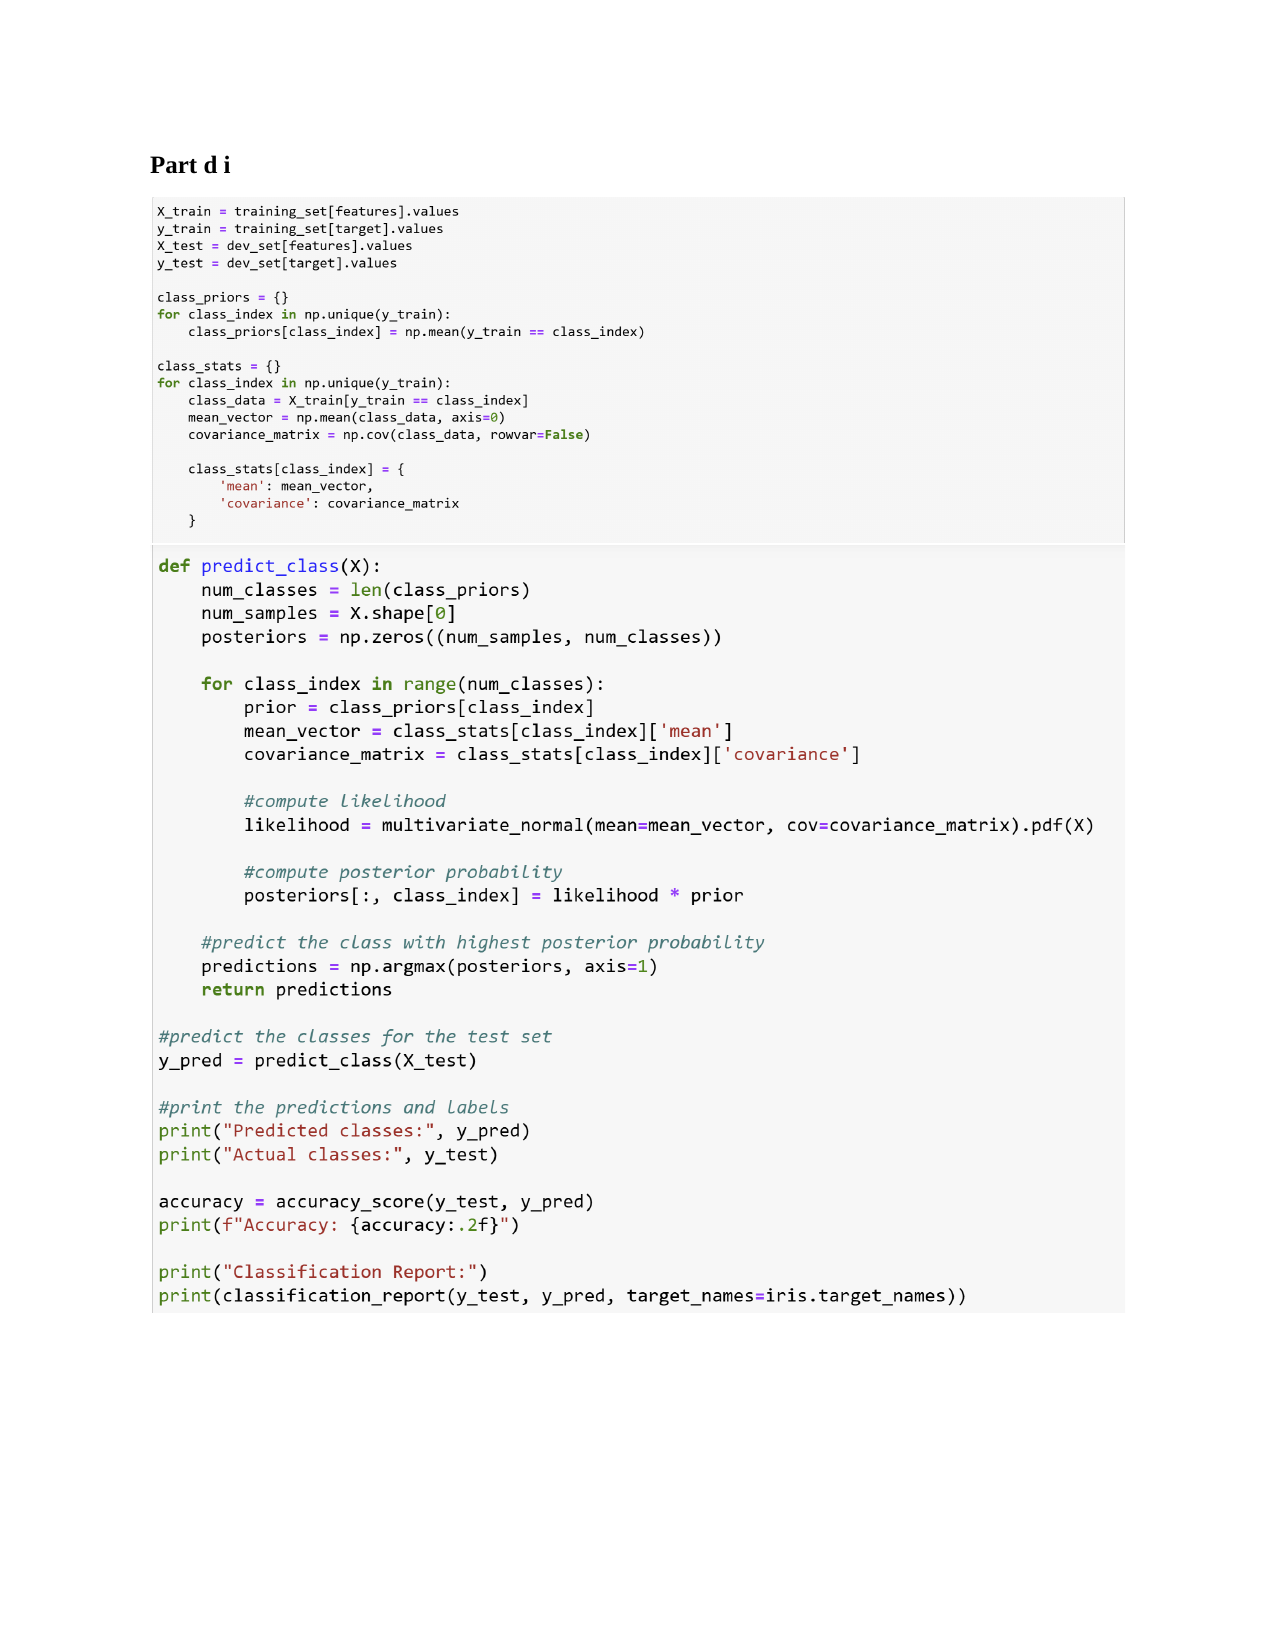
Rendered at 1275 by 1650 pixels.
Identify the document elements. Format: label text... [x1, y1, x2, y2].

text Part d i [150, 150, 1125, 179]
picture [150, 197, 1125, 543]
picture [150, 545, 1125, 1313]
